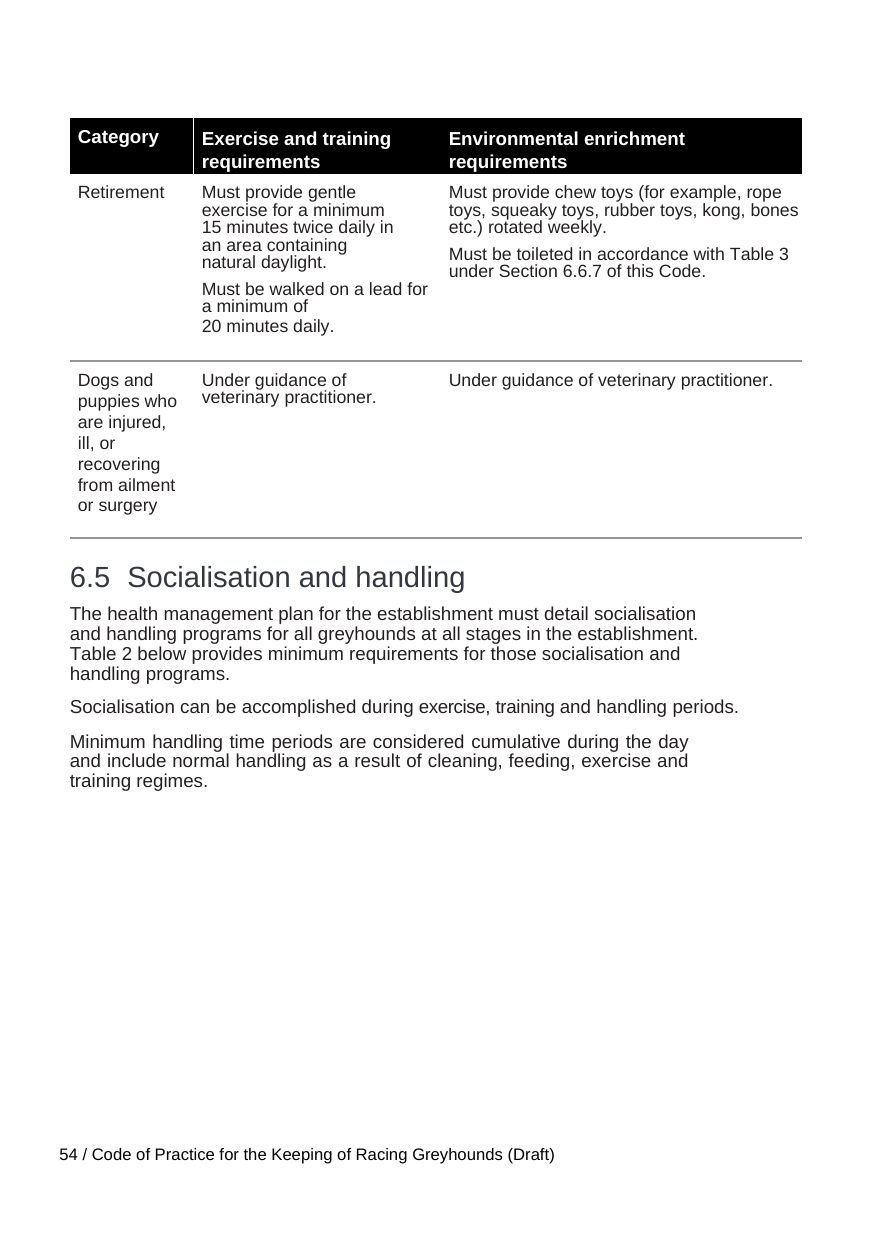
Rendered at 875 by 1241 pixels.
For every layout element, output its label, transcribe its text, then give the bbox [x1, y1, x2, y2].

subtitle Socialisation and handling [69, 564, 564, 593]
table_cell Must provide gentle exercise for a minimum 15 minutes twice daily in an area containing natural daylight. Must be walked on a lead for a minimum of 20 minutes daily. [194, 174, 434, 360]
table_header Exercise and training requirements [194, 118, 434, 174]
table_cell Under guidance of veterinary practitioner. [194, 362, 434, 537]
table_header Category [70, 118, 193, 174]
table_cell Under guidance of veterinary practitioner. [434, 362, 802, 537]
text Minimum handling time periods are considered cumulative during the day and include normal handling as a result of cleaning, feeding, exercise and training regimes. [69, 732, 689, 791]
table_cell Dogs and puppies who are injured, ill, or recovering from ailment or surgery [70, 362, 193, 537]
text Socialisation can be accomplished during exercise, training and handling periods. [69, 696, 755, 718]
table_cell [434, 174, 802, 360]
text The health management plan for the establishment must detail socialisation and handling programs for all greyhounds at all stages in the establishment. Table 2 below provides minimum requirements for those socialisation and handling programs. [69, 605, 712, 684]
table_header Environmental enrichment requirements [434, 118, 802, 174]
table_cell Retirement [70, 174, 193, 360]
